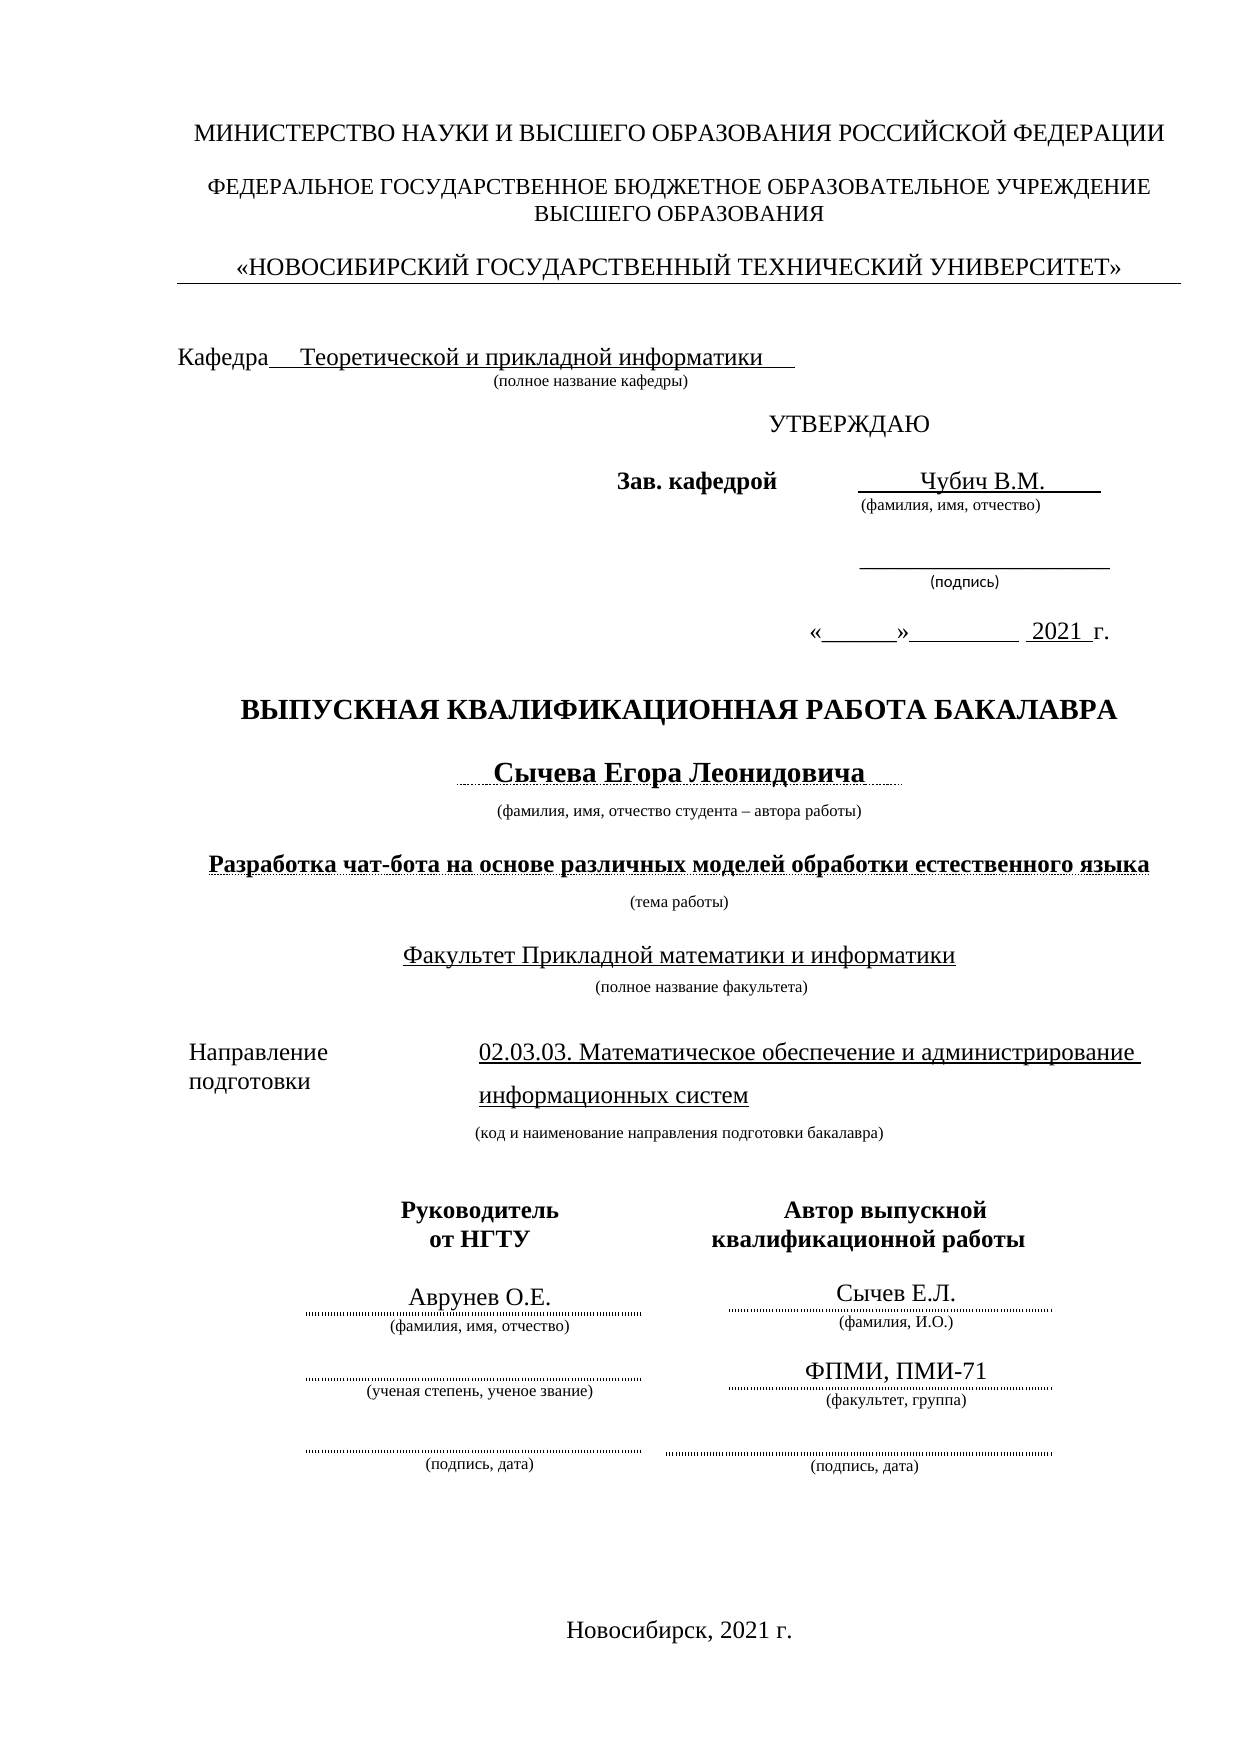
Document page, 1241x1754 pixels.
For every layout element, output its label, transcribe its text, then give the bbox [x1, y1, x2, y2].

text ФЕДЕРАЛЬНОЕ ГОСУДАРСТВЕННОЕ БЮДЖЕТНОЕ ОБРАЗОВАТЕЛЬНОЕ УЧРЕЖДЕНИЕ [177, 173, 1181, 199]
table_header Направление подготовки [177, 1025, 467, 1122]
text «НОВОСИБИРСКИЙ ГОСУДАРСТВЕННЫЙ ТЕХНИЧЕСКИЙ УНИВЕРСИТЕТ» [177, 252, 1181, 283]
text Факультет Прикладной математики и информатики [177, 940, 1181, 968]
text МИНИСТЕРСТВО НАУКИ И ВЫСШЕГО ОБРАЗОВАНИЯ РОССИЙСКОЙ ФЕДЕРАЦИИ [177, 118, 1181, 147]
table_header Руководитель от НГТУ Аврунев О.Е. (фамилия, имя, отчество) (ученая степень, ученое звание) (подпись, дата) [294, 1195, 654, 1503]
table_header Автор выпускной квалификационной работы Сычев Е.Л. (фамилия, И.О.) ФПМИ, ПМИ-71 (факультет, группа) (подпись, дата) [654, 1195, 1064, 1503]
text (полное название факультета) [218, 977, 1181, 996]
text (код и наименование направления подготовки бакалавра) [177, 1122, 1181, 1142]
table_header Чубич В.М. в (фамилия, имя, отчество) ____________________ (подпись) «______» 2021 г. [771, 466, 1181, 673]
text (полное название кафедры) [177, 370, 1181, 389]
text Разработка чат-бота на основе различных моделей обработки естественного языка [177, 849, 1181, 877]
text Сычева Егора Леонидовича [177, 755, 1181, 788]
text Кафедра Теоретической и прикладной информатики [177, 342, 1181, 370]
text (фамилия, имя, отчество студента – автора работы) [177, 801, 1181, 820]
table_header Зав. кафедрой [573, 466, 771, 673]
text ВЫПУСКНАЯ КВАЛИФИКАЦИОННАЯ РАБОТА БАКАЛАВРА [177, 692, 1181, 726]
table_header 02.03.03. Математическое обеспечение и администрирование информационных систем [468, 1025, 1192, 1122]
text (тема работы) [177, 892, 1181, 911]
text Новосибирск, 2021 г. [177, 1615, 1181, 1643]
text УТВЕРЖДАЮ [694, 409, 1181, 437]
text ВЫСШЕГО ОБРАЗОВАНИЯ [177, 199, 1181, 226]
